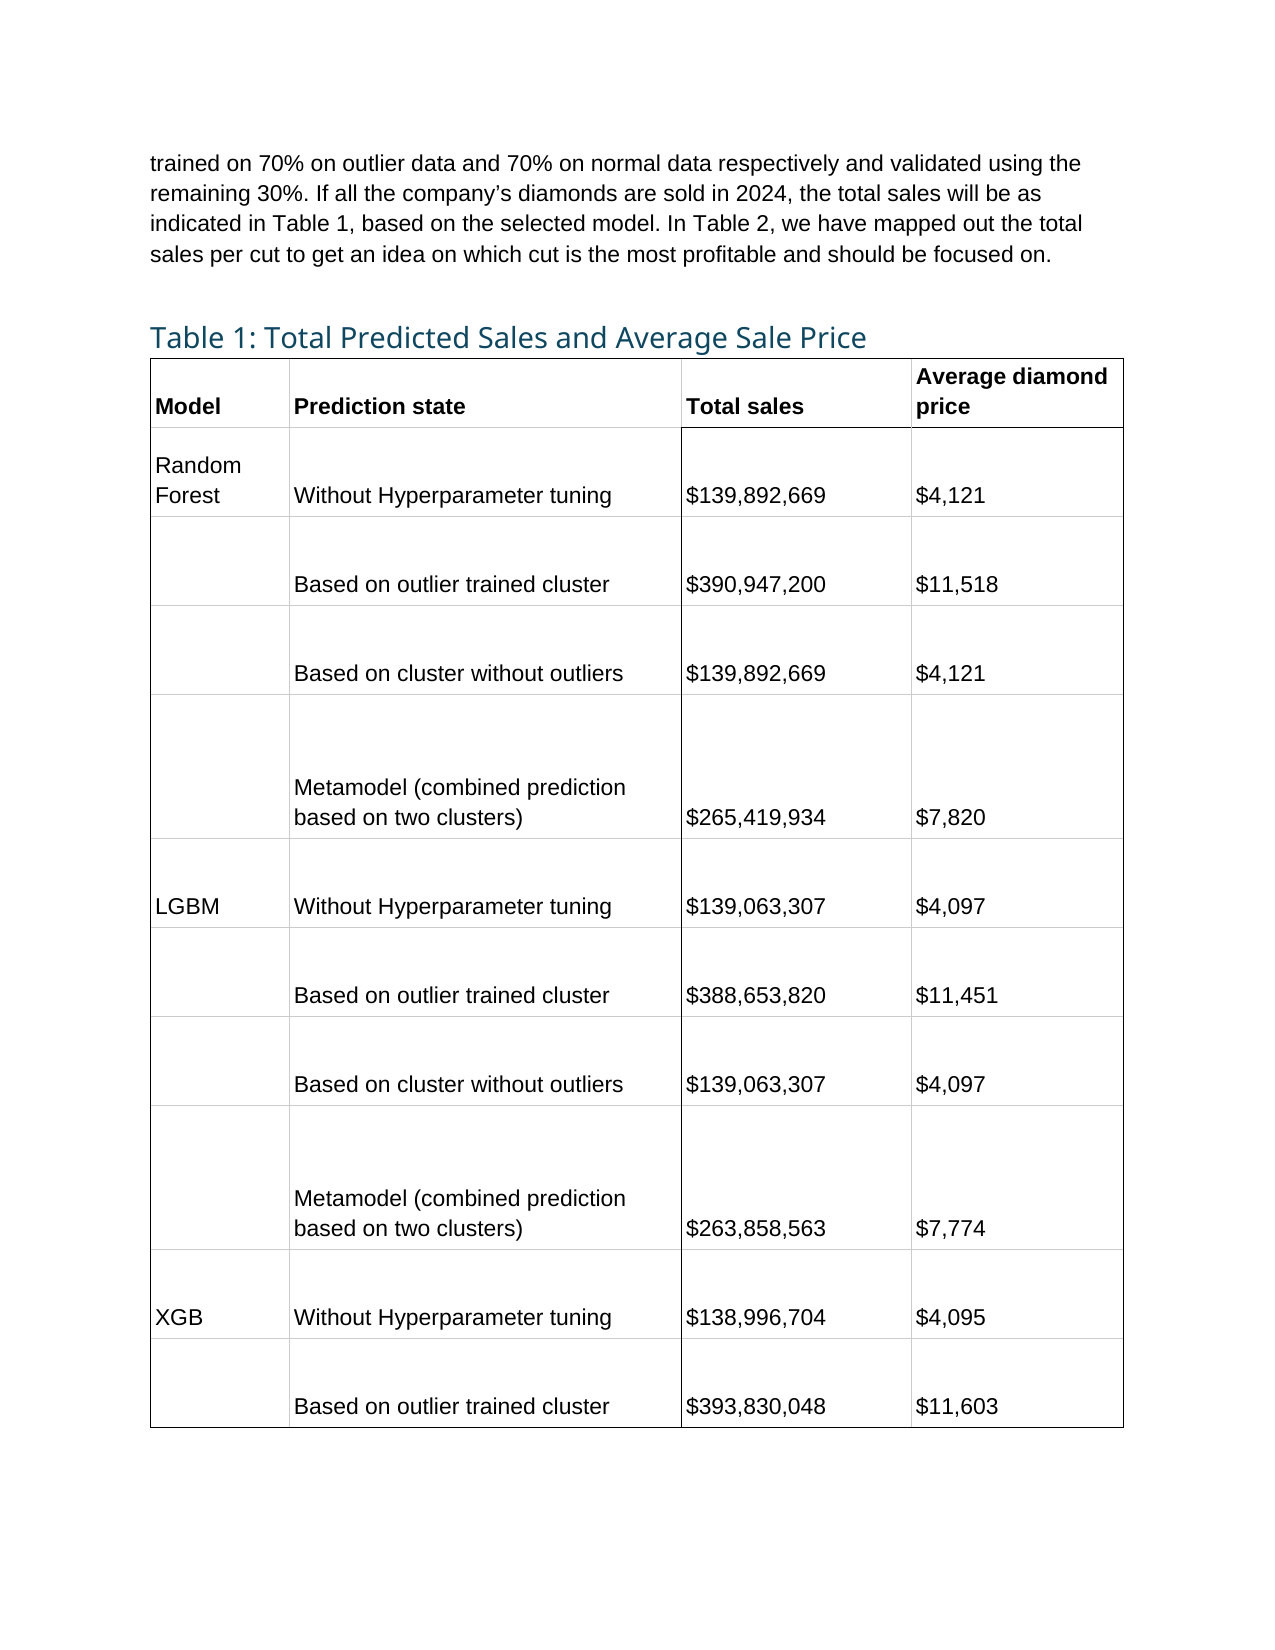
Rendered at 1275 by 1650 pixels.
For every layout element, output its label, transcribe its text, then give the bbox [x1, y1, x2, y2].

table_header Total sales [682, 359, 911, 427]
table_cell $11,518 [912, 517, 1123, 605]
table_cell XGB [151, 1250, 289, 1338]
table_cell Based on outlier trained cluster [290, 517, 681, 605]
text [150, 150, 1125, 267]
table_cell LGBM [151, 839, 289, 927]
table_cell $4,121 [912, 428, 1123, 516]
table_cell $390,947,200 [682, 517, 911, 605]
table_cell Metamodel (combined prediction based on two clusters) [290, 695, 681, 838]
table_cell Based on cluster without outliers [290, 606, 681, 694]
table_cell $393,830,048 [682, 1339, 911, 1427]
table_cell Without Hyperparameter tuning [290, 1250, 681, 1338]
table_cell $139,892,669 [682, 606, 911, 694]
table_cell [151, 517, 289, 605]
table_cell $11,451 [912, 928, 1123, 1016]
table_cell $7,774 [912, 1106, 1123, 1249]
table_cell [151, 1339, 289, 1427]
table_cell [151, 606, 289, 694]
table_cell [151, 1017, 289, 1105]
table_cell $7,820 [912, 695, 1123, 838]
table_cell [151, 928, 289, 1016]
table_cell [290, 1106, 681, 1249]
table_cell $4,095 [912, 1250, 1123, 1338]
subtitle Table 1: Total Predicted Sales and Average Sale Price [150, 318, 1125, 357]
table_cell $139,892,669 [682, 428, 911, 516]
table_cell Based on cluster without outliers [290, 1017, 681, 1105]
table_cell [151, 1106, 289, 1249]
table_cell $4,121 [912, 606, 1123, 694]
table_cell $4,097 [912, 839, 1123, 927]
table_cell $265,419,934 [682, 695, 911, 838]
table_cell Without Hyperparameter tuning [290, 839, 681, 927]
table_cell $139,063,307 [682, 839, 911, 927]
table_cell $4,097 [912, 1017, 1123, 1105]
table_cell $263,858,563 [682, 1106, 911, 1249]
table_cell $388,653,820 [682, 928, 911, 1016]
table_header Average diamond price [912, 359, 1123, 427]
table_cell Based on outlier trained cluster [290, 928, 681, 1016]
table_cell Based on outlier trained cluster [290, 1339, 681, 1427]
table_cell $139,063,307 [682, 1017, 911, 1105]
table_cell Random Forest [151, 428, 289, 516]
table_cell $11,603 [912, 1339, 1123, 1427]
table_header Prediction state [290, 359, 681, 427]
table_cell Without Hyperparameter tuning [290, 428, 681, 516]
table_cell [151, 695, 289, 838]
table_cell $138,996,704 [682, 1250, 911, 1338]
table_header Model [151, 359, 289, 427]
